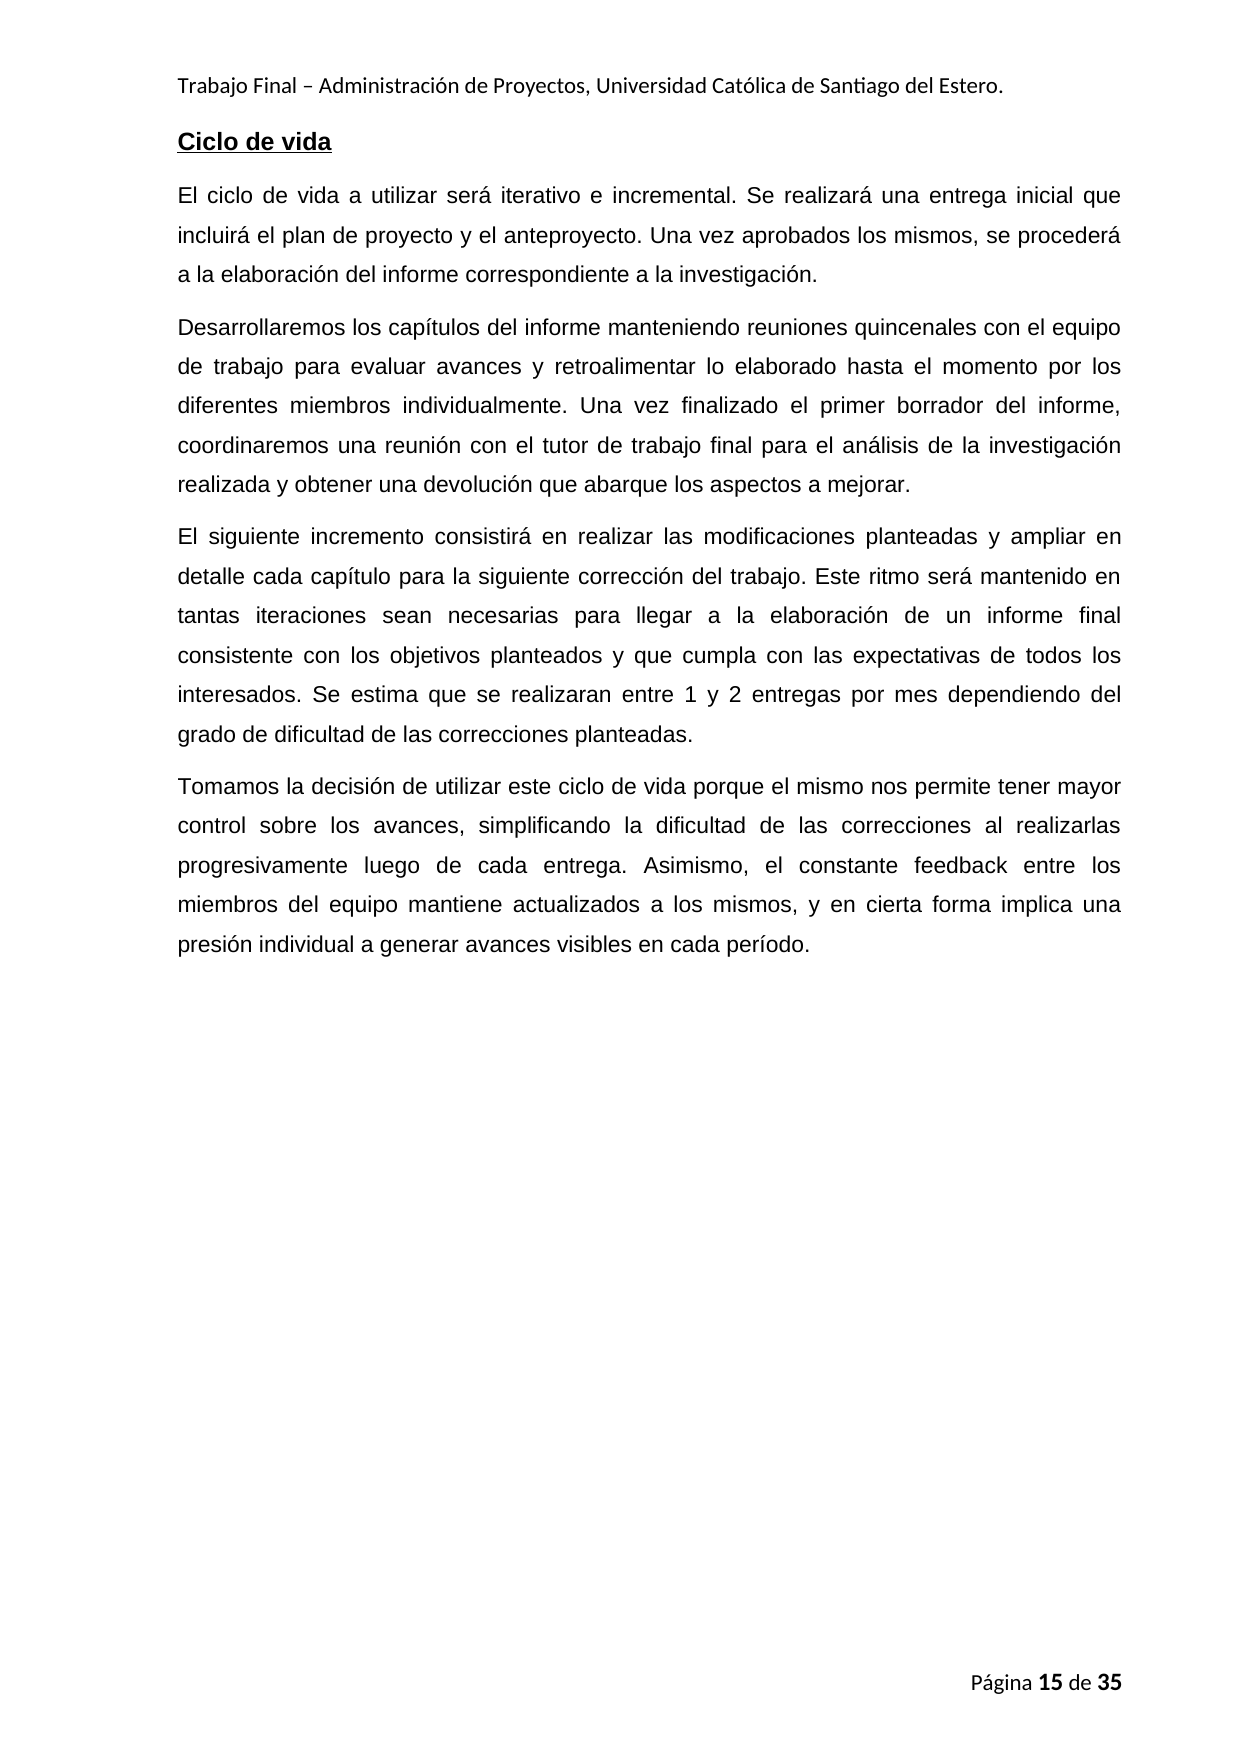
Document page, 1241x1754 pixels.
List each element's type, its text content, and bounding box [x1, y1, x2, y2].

text El siguiente incremento consistirá en realizar las modificaciones planteadas y ampliar en detalle cada capítulo para la siguiente corrección del trabajo. Este ritmo será mantenido en tantas iteraciones sean necesarias para llegar a la elaboración de un informe final consistente con los objetivos planteados y que cumpla con las expectativas de todos los interesados. Se estima que se realizaran entre 1 y 2 entregas por mes dependiendo del grado de dificultad de las correcciones planteadas. [177, 523, 1122, 747]
text Desarrollaremos los capítulos del informe manteniendo reuniones quincenales con el equipo de trabajo para evaluar avances y retroalimentar lo elaborado hasta el momento por los diferentes miembros individualmente. Una vez finalizado el primer borrador del informe, coordinaremos una reunión con el tutor de trabajo final para el análisis de la investigación realizada y obtener una devolución que abarque los aspectos a mejorar. [177, 313, 1122, 498]
text Tomamos la decisión de utilizar este ciclo de vida porque el mismo nos permite tener mayor control sobre los avances, simplificando la dificultad de las correcciones al realizarlas progresivamente luego de cada entrega. Asimismo, el constante feedback entre los miembros del equipo mantiene actualizados a los mismos, y en cierta forma implica una presión individual a generar avances visibles en cada período. [177, 773, 1122, 957]
subtitle Ciclo de vida [177, 127, 1122, 156]
text El ciclo de vida a utilizar será iterativo e incremental. Se realizará una entrega inicial que incluirá el plan de proyecto y el anteproyecto. Una vez aprobados los mismos, se procederá a la elaboración del informe correspondiente a la investigación. [177, 182, 1122, 288]
